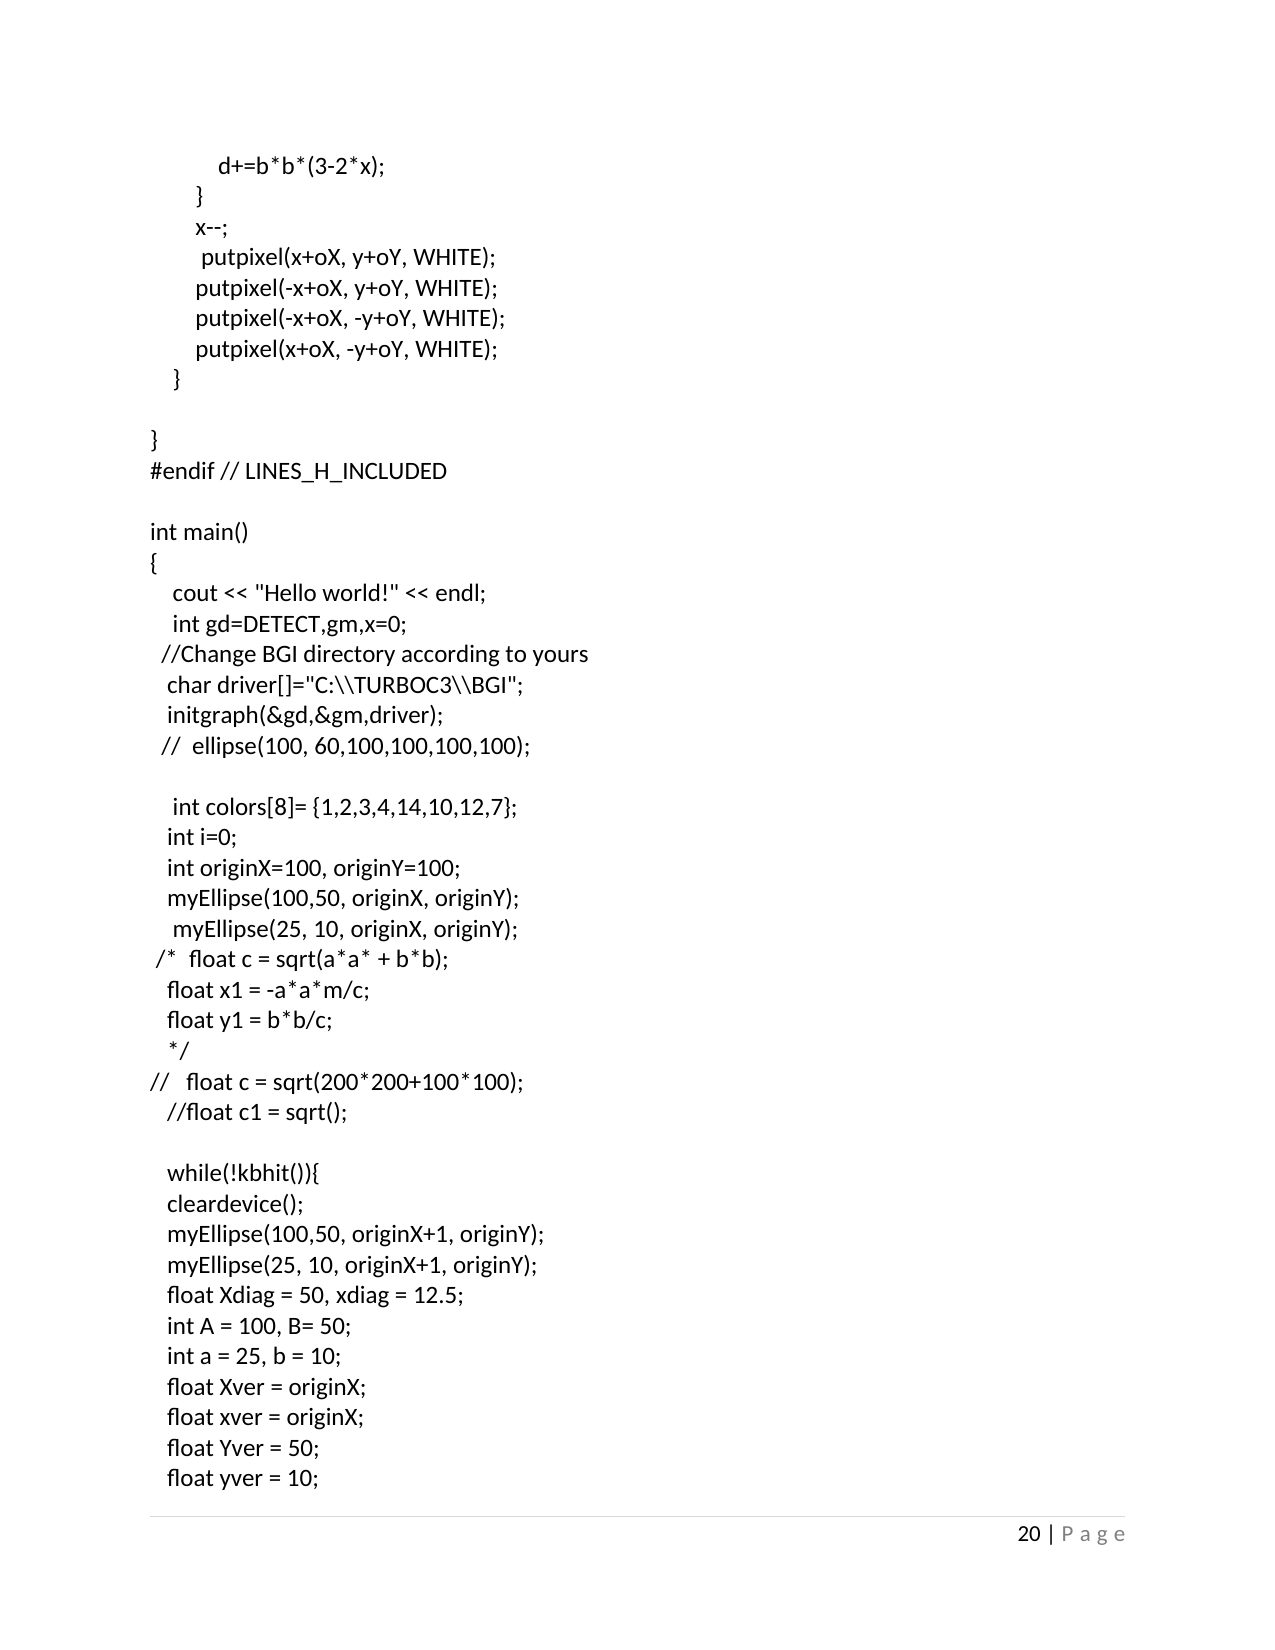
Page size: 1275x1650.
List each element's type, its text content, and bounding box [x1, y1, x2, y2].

text } [150, 425, 1125, 455]
text float xver = originX; [150, 1401, 1125, 1432]
text int main() [150, 516, 1125, 547]
text //Change BGI directory according to yours [150, 638, 1125, 669]
text while(!kbhit()){ [150, 1157, 1125, 1188]
text x--; [150, 211, 1125, 242]
text float Xdiag = 50, xdiag = 12.5; [150, 1279, 1125, 1310]
text /* float c = sqrt(a*a* + b*b); [150, 943, 1125, 974]
text // ellipse(100, 60,100,100,100,100); [150, 730, 1125, 760]
text { [150, 547, 1125, 577]
text putpixel(x+oX, y+oY, WHITE); [150, 242, 1125, 272]
text myEllipse(100,50, originX, originY); [150, 882, 1125, 913]
text int gd=DETECT,gm,x=0; [150, 608, 1125, 638]
text } [150, 364, 1125, 394]
text cleardevice(); [150, 1188, 1125, 1218]
text // float c = sqrt(200*200+100*100); [150, 1066, 1125, 1096]
text #endif // LINES_H_INCLUDED [150, 455, 1125, 486]
text char driver[]="C:\\TURBOC3\\BGI"; [150, 669, 1125, 699]
text myEllipse(25, 10, originX+1, originY); [150, 1249, 1125, 1279]
text putpixel(-x+oX, y+oY, WHITE); [150, 272, 1125, 303]
text int colors[8]= {1,2,3,4,14,10,12,7}; [150, 791, 1125, 821]
text myEllipse(100,50, originX+1, originY); [150, 1218, 1125, 1249]
text int a = 25, b = 10; [150, 1340, 1125, 1371]
text float Yver = 50; [150, 1432, 1125, 1462]
text float Xver = originX; [150, 1371, 1125, 1401]
text d+=b*b*(3-2*x); [150, 150, 1125, 181]
text int A = 100, B= 50; [150, 1310, 1125, 1340]
text int i=0; [150, 821, 1125, 852]
text float x1 = -a*a*m/c; [150, 974, 1125, 1004]
text putpixel(x+oX, -y+oY, WHITE); [150, 333, 1125, 364]
text initgraph(&gd,&gm,driver); [150, 699, 1125, 730]
text putpixel(-x+oX, -y+oY, WHITE); [150, 303, 1125, 333]
text } [150, 181, 1125, 211]
text cout << "Hello world!" << endl; [150, 577, 1125, 608]
text //float c1 = sqrt(); [150, 1096, 1125, 1127]
text myEllipse(25, 10, originX, originY); [150, 913, 1125, 943]
text float y1 = b*b/c; [150, 1004, 1125, 1035]
text */ [150, 1035, 1125, 1066]
text float yver = 10; [150, 1462, 1125, 1493]
text int originX=100, originY=100; [150, 852, 1125, 882]
